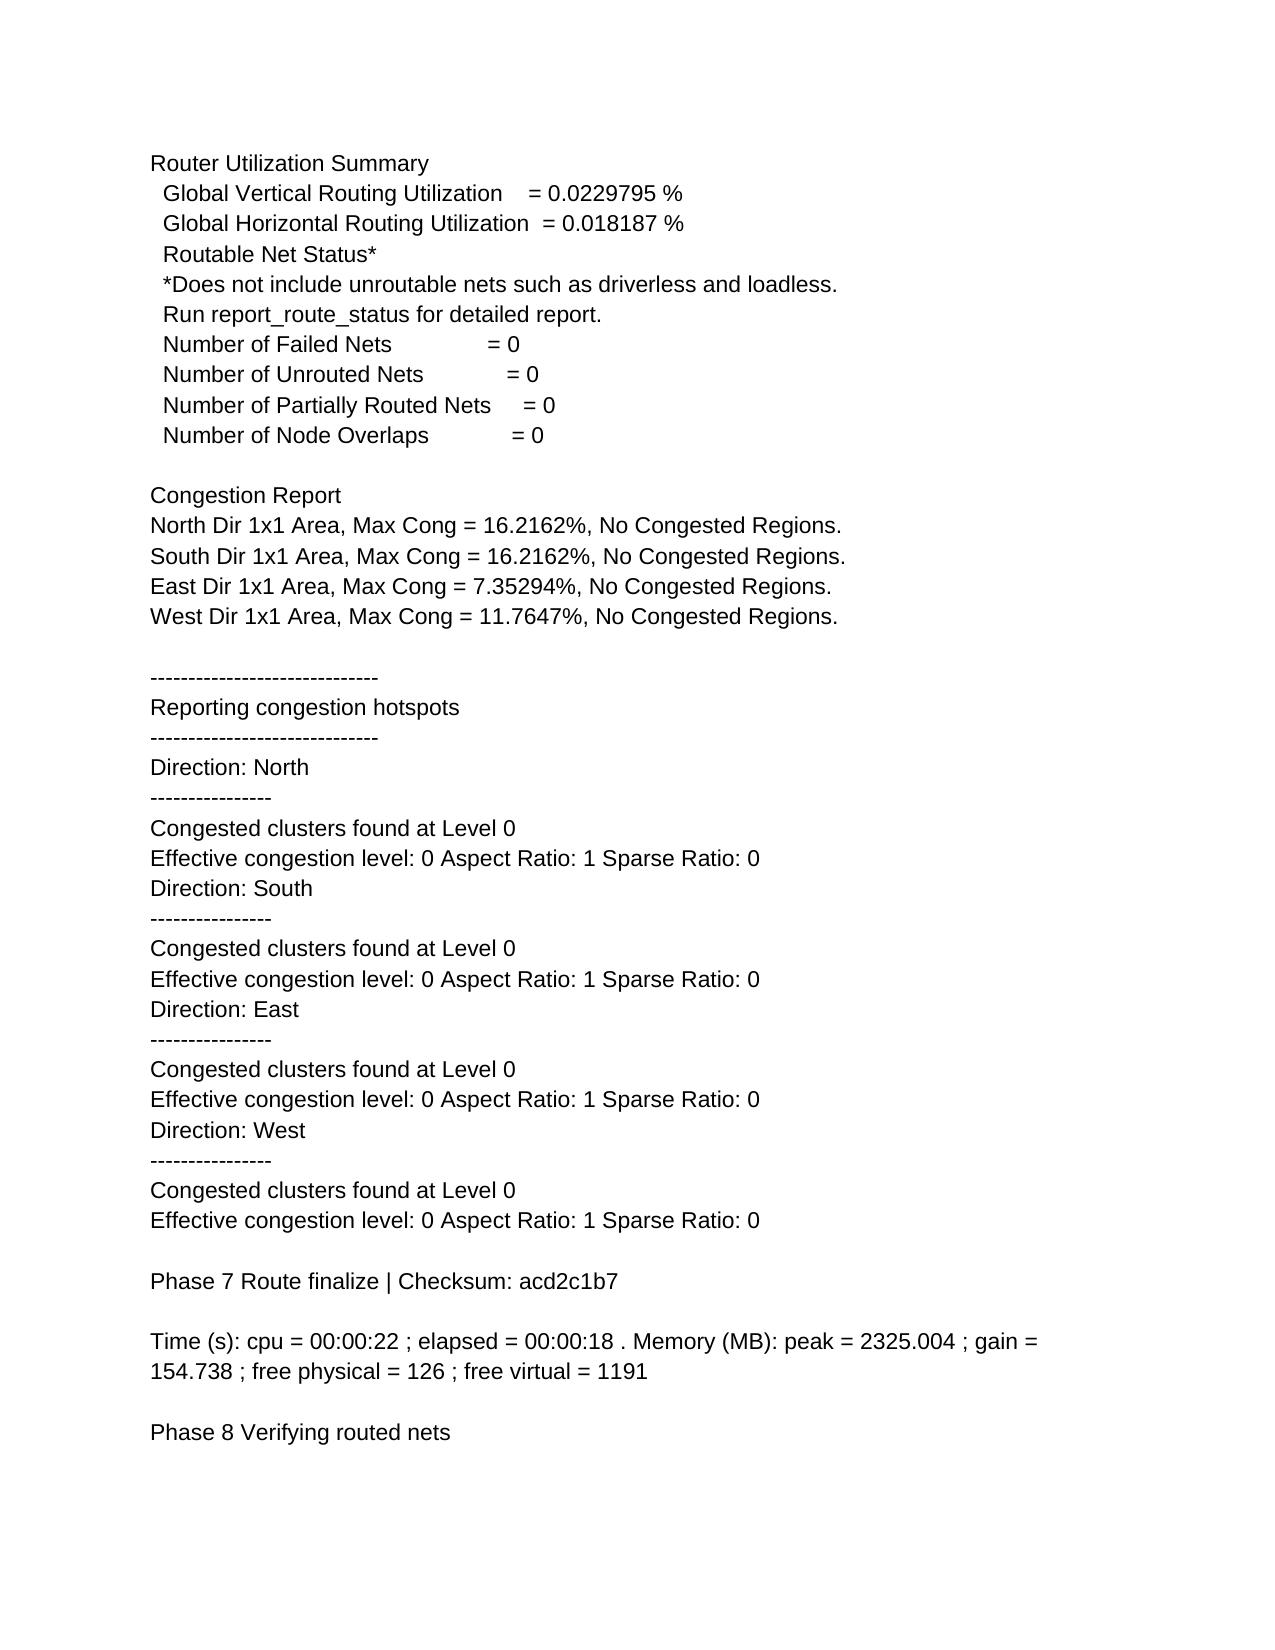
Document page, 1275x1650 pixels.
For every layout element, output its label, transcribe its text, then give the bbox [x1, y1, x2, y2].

text ------------------------------ [150, 724, 1125, 750]
text Direction: East [150, 996, 1125, 1022]
text Effective congestion level: 0 Aspect Ratio: 1 Sparse Ratio: 0 [150, 966, 1125, 992]
text Congested clusters found at Level 0 [150, 935, 1125, 962]
text ------------------------------ [150, 663, 1125, 690]
text Congested clusters found at Level 0 [150, 1056, 1125, 1083]
text Global Horizontal Routing Utilization = 0.018187 % [150, 210, 1125, 237]
text Congested clusters found at Level 0 [150, 1177, 1125, 1203]
text East Dir 1x1 Area, Max Cong = 7.35294%, No Congested Regions. [150, 573, 1125, 599]
text Routable Net Status* [150, 241, 1125, 267]
text South Dir 1x1 Area, Max Cong = 16.2162%, No Congested Regions. [150, 543, 1125, 569]
text ---------------- [150, 1026, 1125, 1052]
text Run report_route_status for detailed report. [150, 301, 1125, 327]
text *Does not include unroutable nets such as driverless and loadless. [150, 271, 1125, 297]
text North Dir 1x1 Area, Max Cong = 16.2162%, No Congested Regions. [150, 512, 1125, 539]
text ---------------- [150, 1147, 1125, 1173]
text Congestion Report [150, 482, 1125, 509]
text Direction: West [150, 1117, 1125, 1143]
text Effective congestion level: 0 Aspect Ratio: 1 Sparse Ratio: 0 [150, 845, 1125, 871]
text Number of Partially Routed Nets = 0 [150, 392, 1125, 418]
text Phase 7 Route finalize | Checksum: acd2c1b7 [150, 1268, 1125, 1294]
text ---------------- [150, 905, 1125, 932]
text Effective congestion level: 0 Aspect Ratio: 1 Sparse Ratio: 0 [150, 1086, 1125, 1113]
text Router Utilization Summary [150, 150, 1125, 176]
text Number of Unrouted Nets = 0 [150, 361, 1125, 388]
text ---------------- [150, 784, 1125, 811]
text Direction: South [150, 875, 1125, 901]
text Number of Failed Nets = 0 [150, 331, 1125, 358]
text Congested clusters found at Level 0 [150, 814, 1125, 841]
text Time (s): cpu = 00:00:22 ; elapsed = 00:00:18 . Memory (MB): peak = 2325.004 ; gain = 154.738 ; free physical = 126 ; free virtual = 1191 [150, 1328, 1125, 1385]
text Global Vertical Routing Utilization = 0.0229795 % [150, 180, 1125, 207]
text Reporting congestion hotspots [150, 694, 1125, 720]
text Phase 8 Verifying routed nets [150, 1419, 1125, 1445]
text West Dir 1x1 Area, Max Cong = 11.7647%, No Congested Regions. [150, 603, 1125, 629]
text Number of Node Overlaps = 0 [150, 422, 1125, 448]
text Effective congestion level: 0 Aspect Ratio: 1 Sparse Ratio: 0 [150, 1207, 1125, 1234]
text Direction: North [150, 754, 1125, 781]
